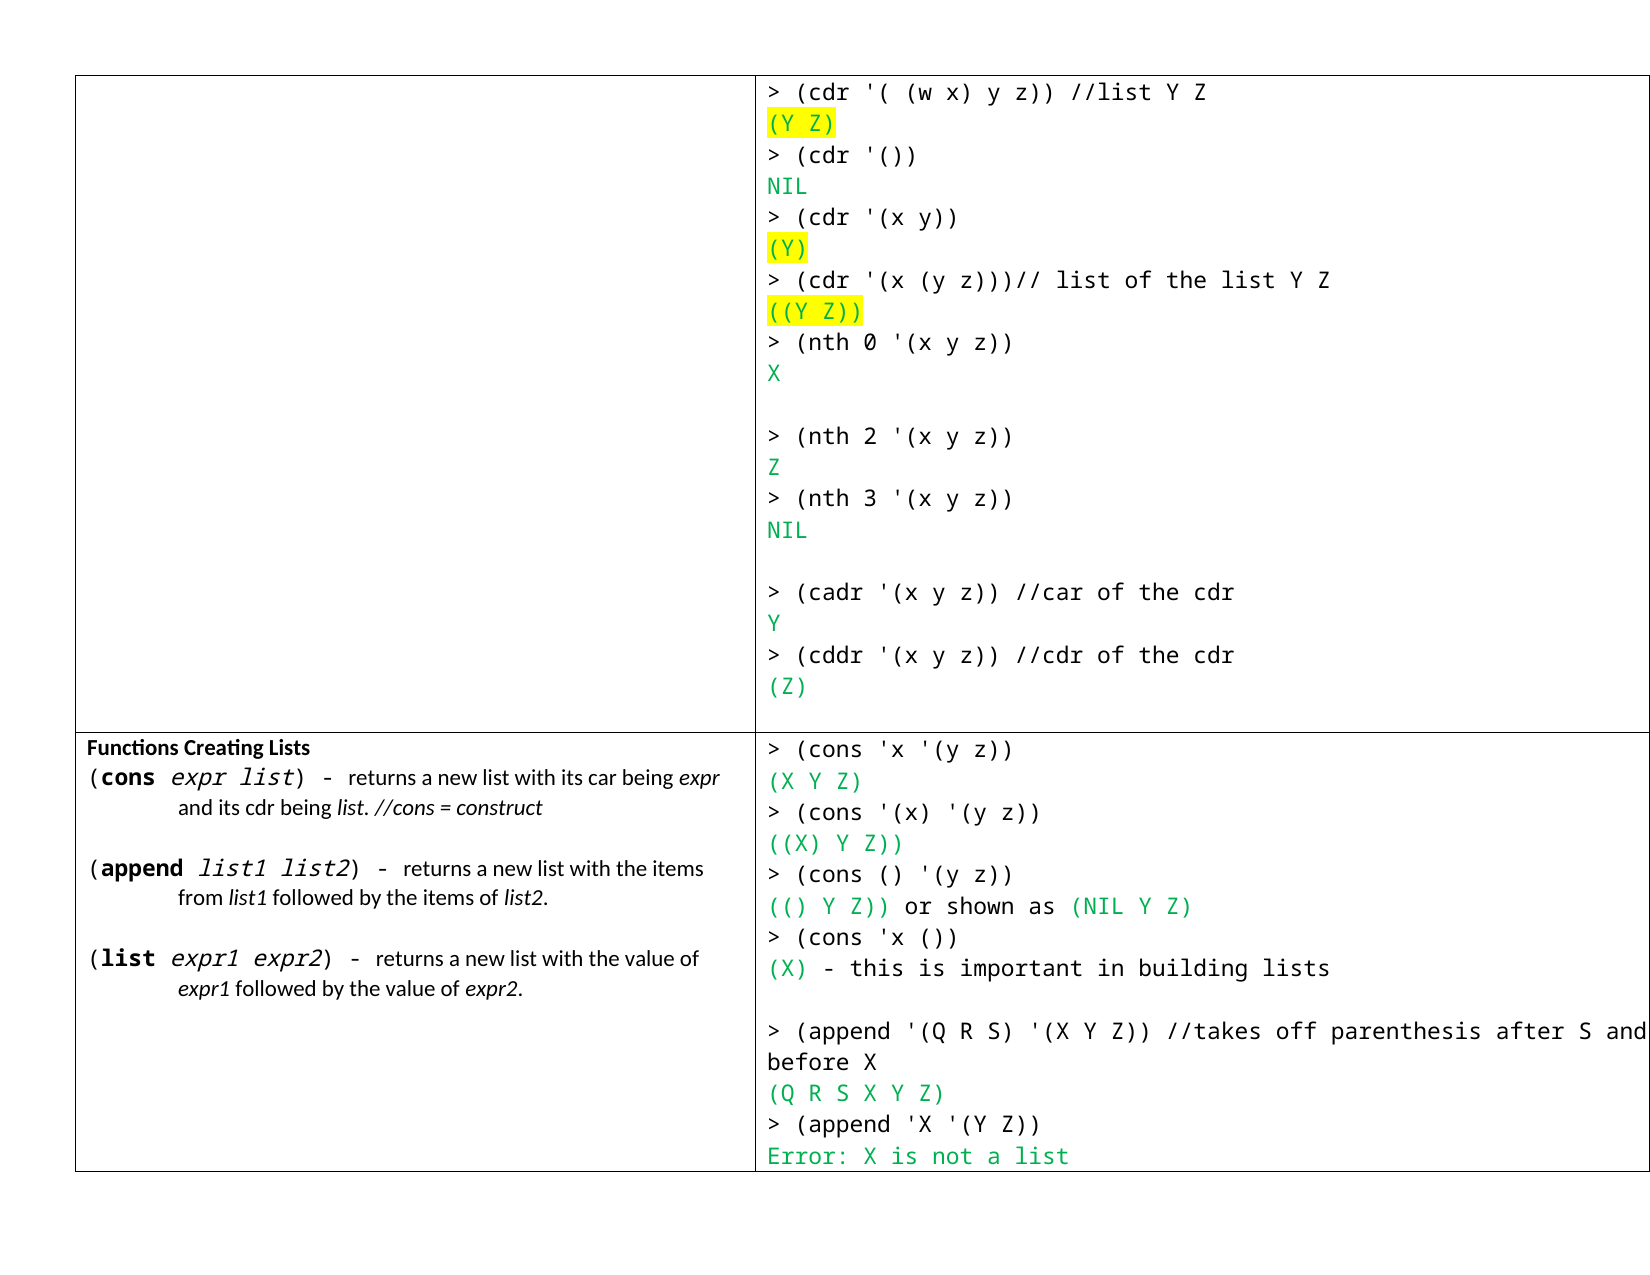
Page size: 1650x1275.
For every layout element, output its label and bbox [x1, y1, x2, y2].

table_cell [76, 733, 755, 1171]
table_cell [756, 733, 1649, 1171]
table_cell [756, 76, 1649, 732]
table_cell [76, 76, 755, 732]
